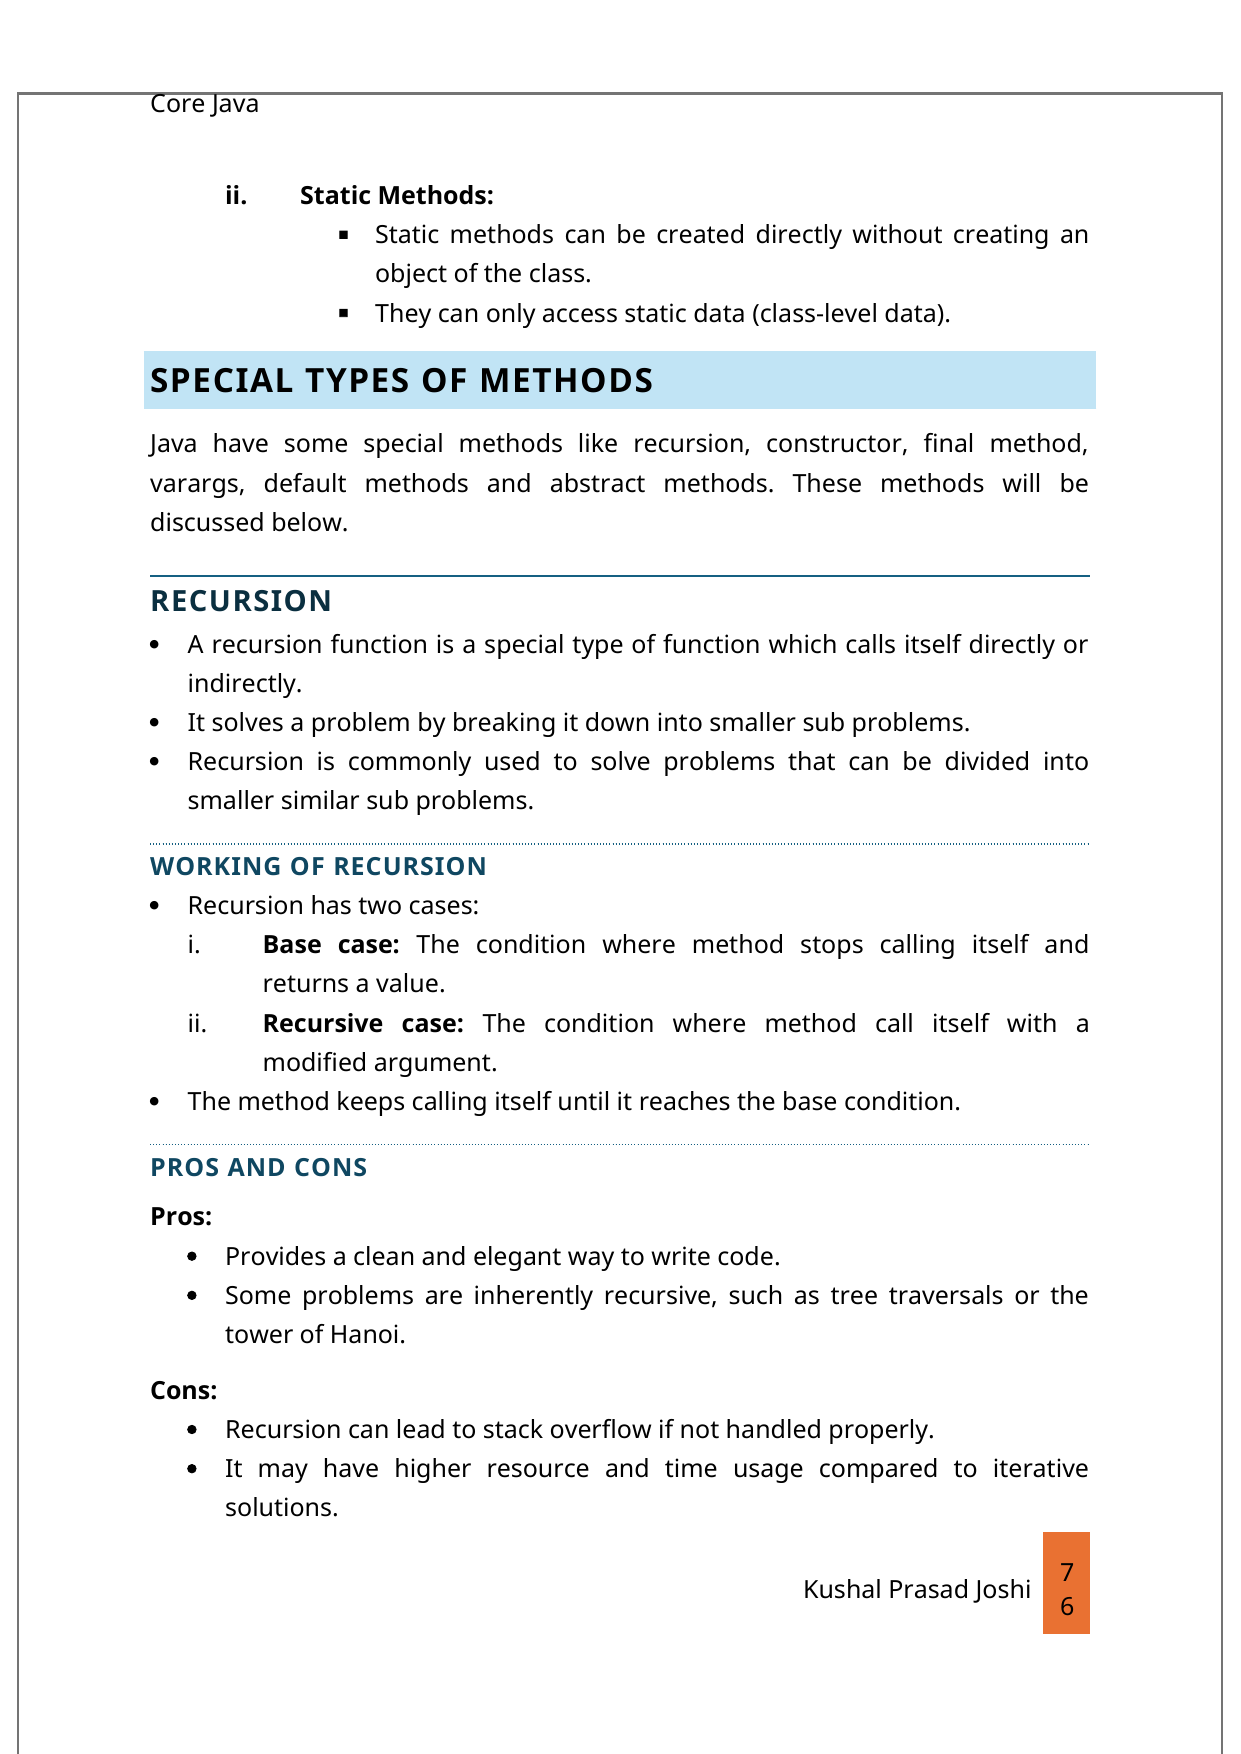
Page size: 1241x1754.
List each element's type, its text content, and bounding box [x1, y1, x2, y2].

subtitle Working of Recursion [150, 843, 1090, 883]
list The method keeps calling itself until it reaches the base condition. [150, 1084, 1090, 1118]
list A recursion function is a special type of function which calls itself directly or indirectly. [150, 626, 1090, 699]
list Recursive case: The condition where method call itself with a modified argument. [187, 1005, 1090, 1078]
list It may have higher resource and time usage compared to iterative solutions. [187, 1451, 1090, 1524]
subtitle Special Types of Methods [150, 357, 1090, 403]
text Cons: [150, 1372, 1090, 1406]
list Static methods can be created directly without creating an object of the class. [337, 217, 1090, 290]
list They can only access static data (class-level data). [337, 295, 1090, 329]
text Pros: [150, 1199, 1090, 1233]
text Java have some special methods like recursion, constructor, final method, varargs, default methods and abstract methods. These methods will be discussed below. [150, 426, 1090, 538]
list Base case: The condition where method stops calling itself and returns a value. [187, 927, 1090, 1000]
list Some problems are inherently recursive, such as tree traversals or the tower of Hanoi. [187, 1277, 1090, 1351]
list Recursion is commonly used to solve problems that can be divided into smaller similar sub problems. [150, 744, 1090, 817]
list It solves a problem by breaking it down into smaller sub problems. [150, 704, 1090, 739]
list Provides a clean and elegant way to write code. [187, 1238, 1090, 1272]
list Recursion has two cases: [150, 888, 1090, 922]
list Static Methods: [225, 178, 1090, 212]
subtitle Recursion [150, 577, 1090, 620]
list Recursion can lead to stack overflow if not handled properly. [187, 1411, 1090, 1446]
subtitle Pros and Cons [150, 1144, 1090, 1183]
